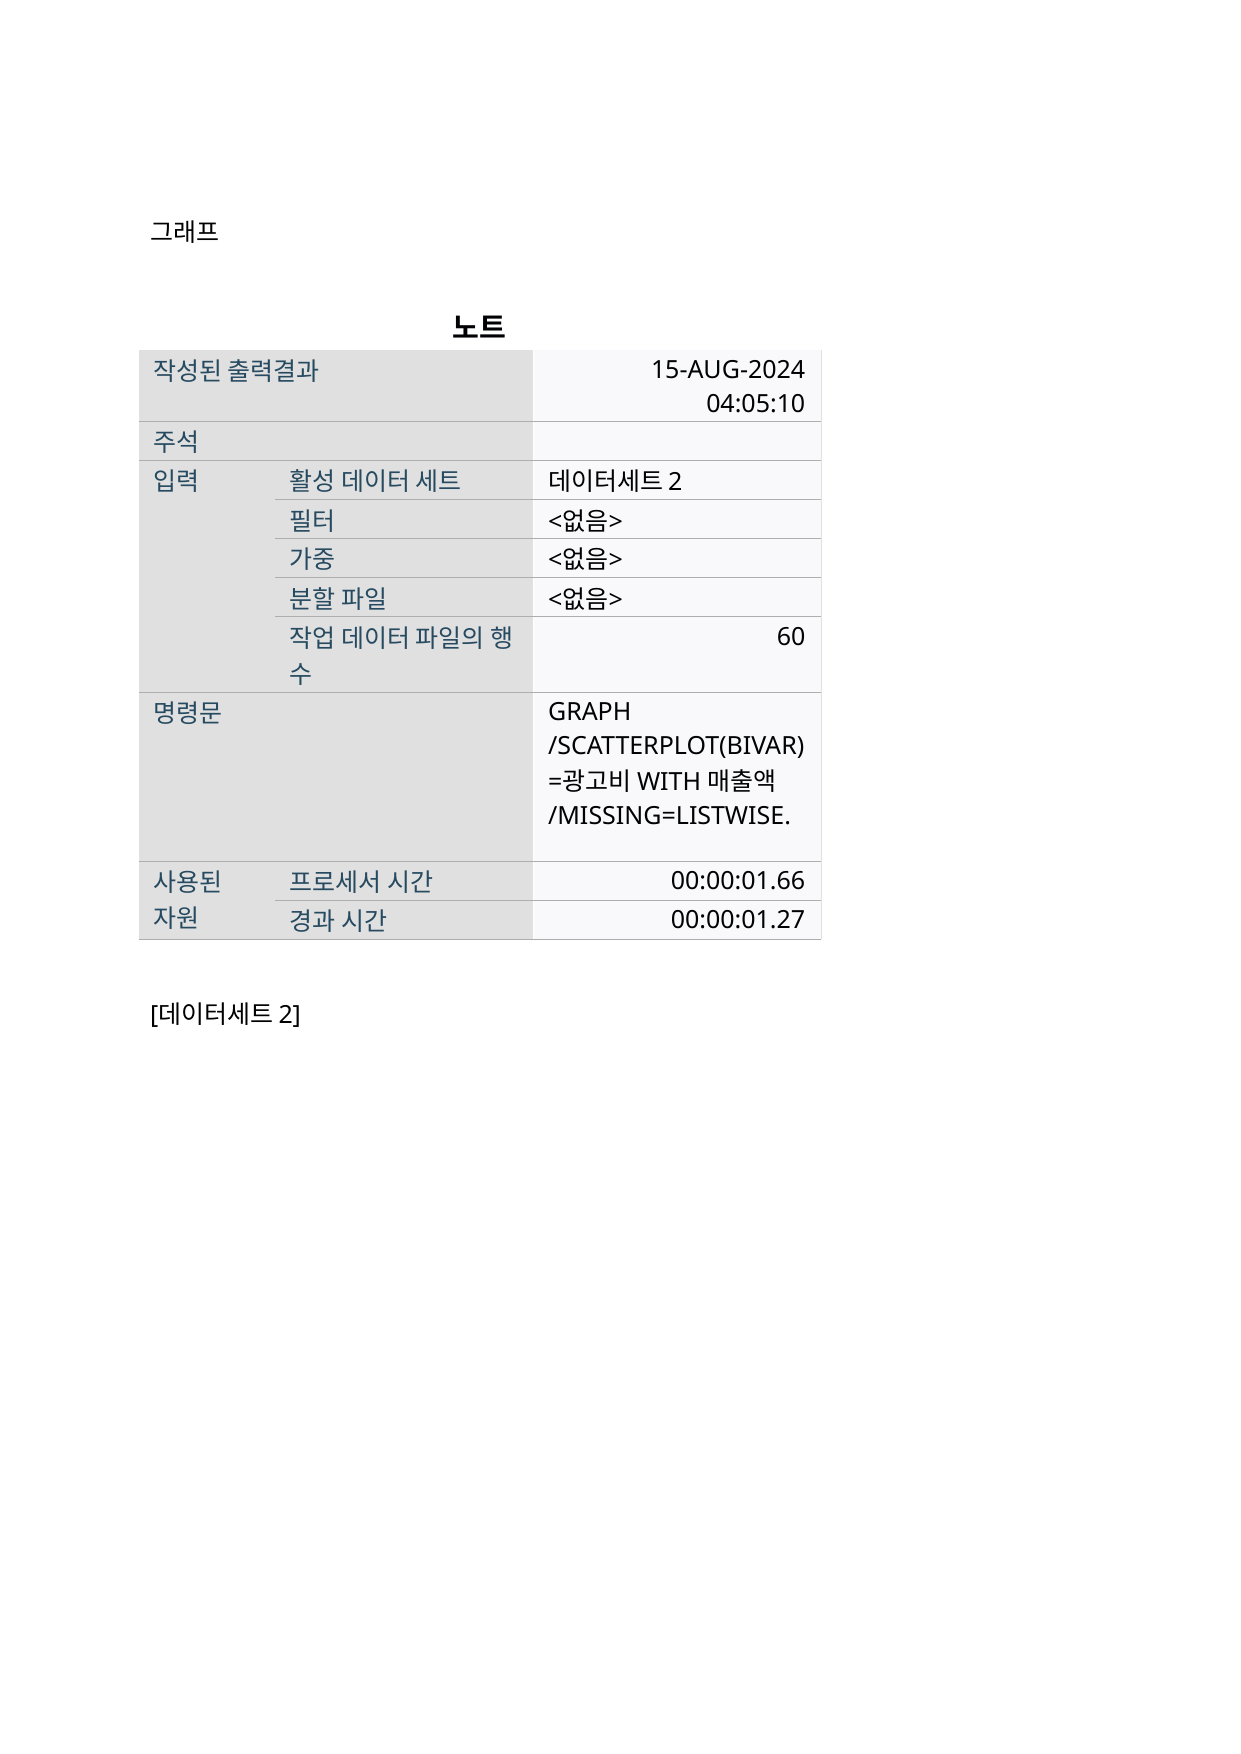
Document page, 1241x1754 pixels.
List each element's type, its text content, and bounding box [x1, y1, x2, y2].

text [데이터세트2] [150, 958, 1090, 1060]
text 그래프 [150, 184, 1090, 286]
